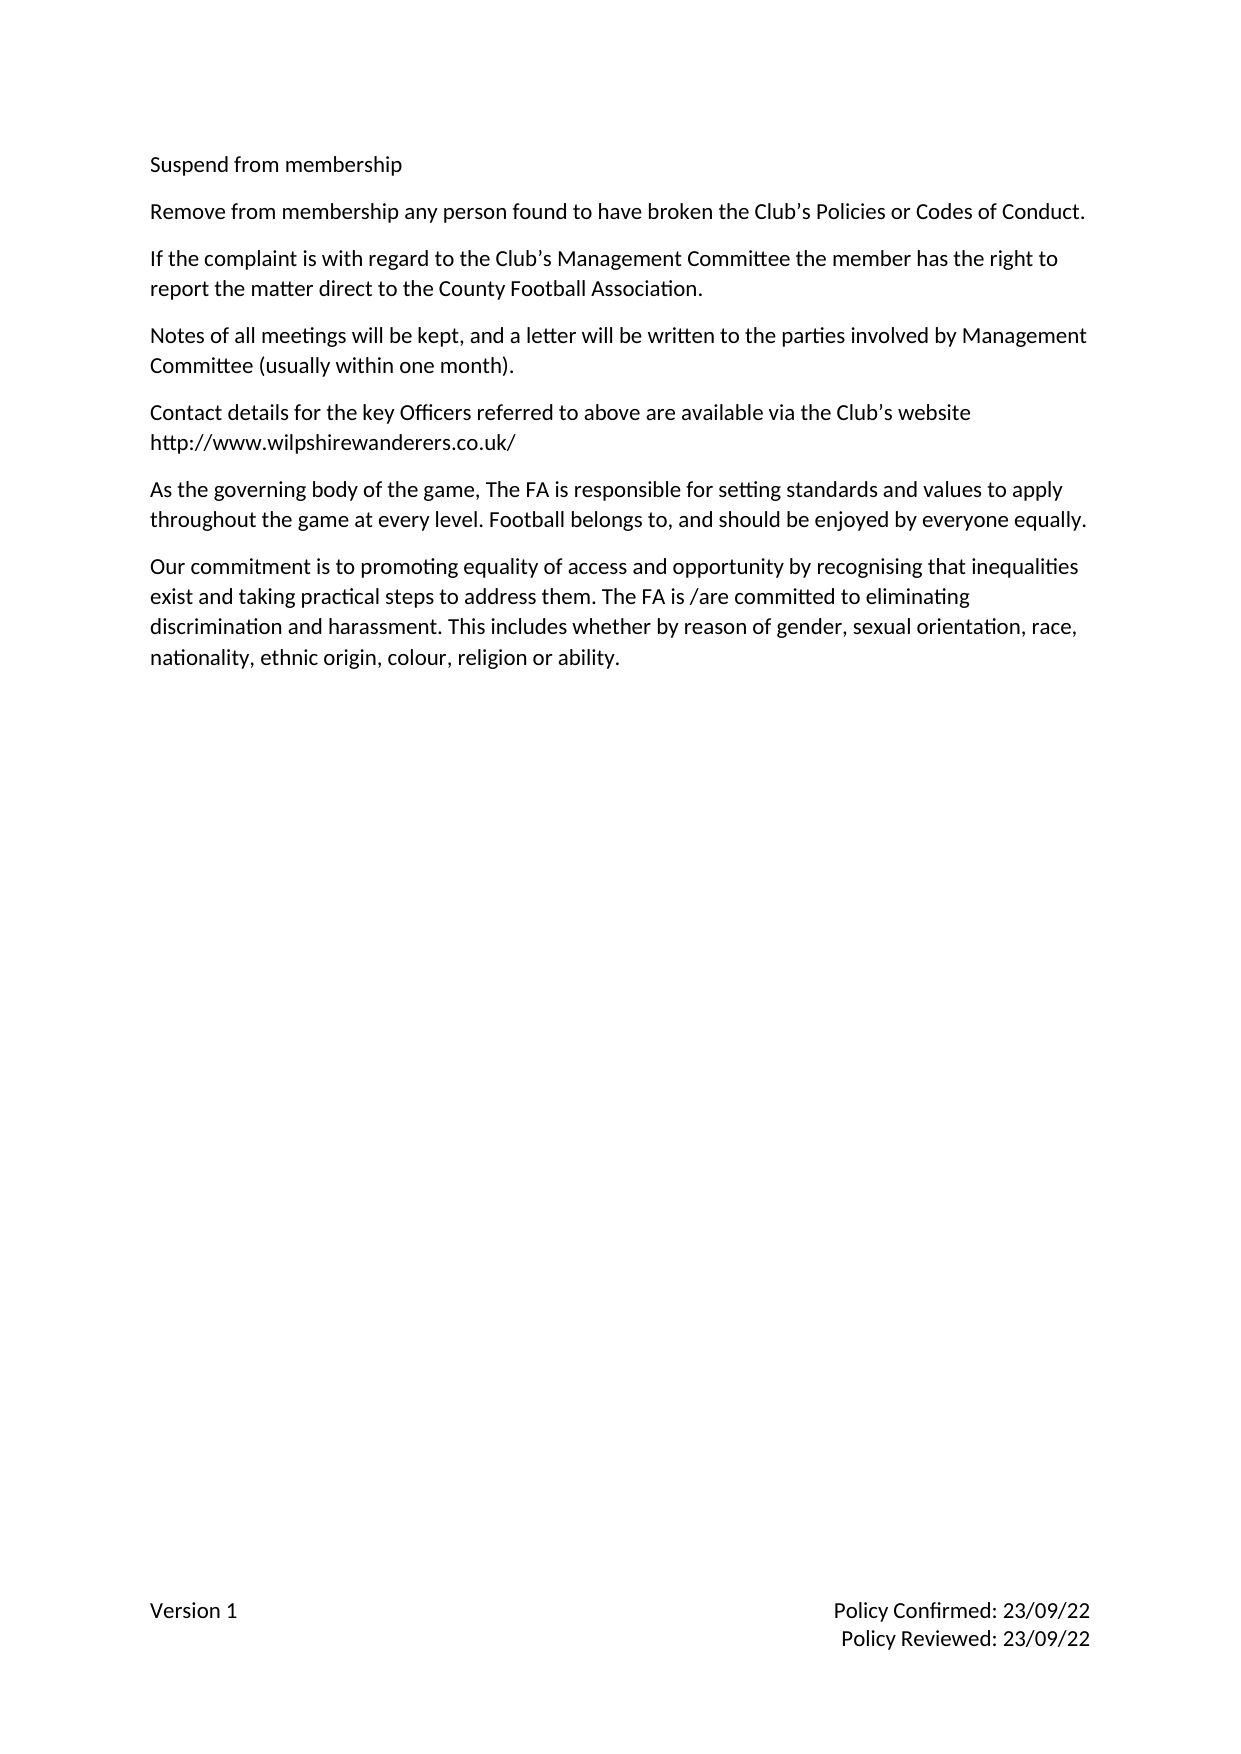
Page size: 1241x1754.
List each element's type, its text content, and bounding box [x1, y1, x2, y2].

text Remove from membership any person found to have broken the Club’s Policies or Codes of Conduct. [150, 197, 1090, 225]
text Suspend from membership [150, 150, 1090, 178]
text As the governing body of the game, The FA is responsible for setting standards and values to apply throughout the game at every level. Football belongs to, and should be enjoyed by everyone equally. [150, 475, 1090, 533]
text If the complaint is with regard to the Club’s Management Committee the member has the right to report the matter direct to the County Football Association. [150, 244, 1090, 302]
text Notes of all meetings will be kept, and a letter will be written to the parties involved by Management Committee (usually within one month). [150, 321, 1090, 379]
text Our commitment is to promoting equality of access and opportunity by recognising that inequalities exist and taking practical steps to address them. The FA is /are committed to eliminating discrimination and harassment. This includes whether by reason of gender, sexual orientation, race, nationality, ethnic origin, colour, religion or ability. [150, 552, 1090, 671]
text Contact details for the key Officers referred to above are available via the Club’s website http://www.wilpshirewanderers.co.uk/ [150, 398, 1090, 456]
